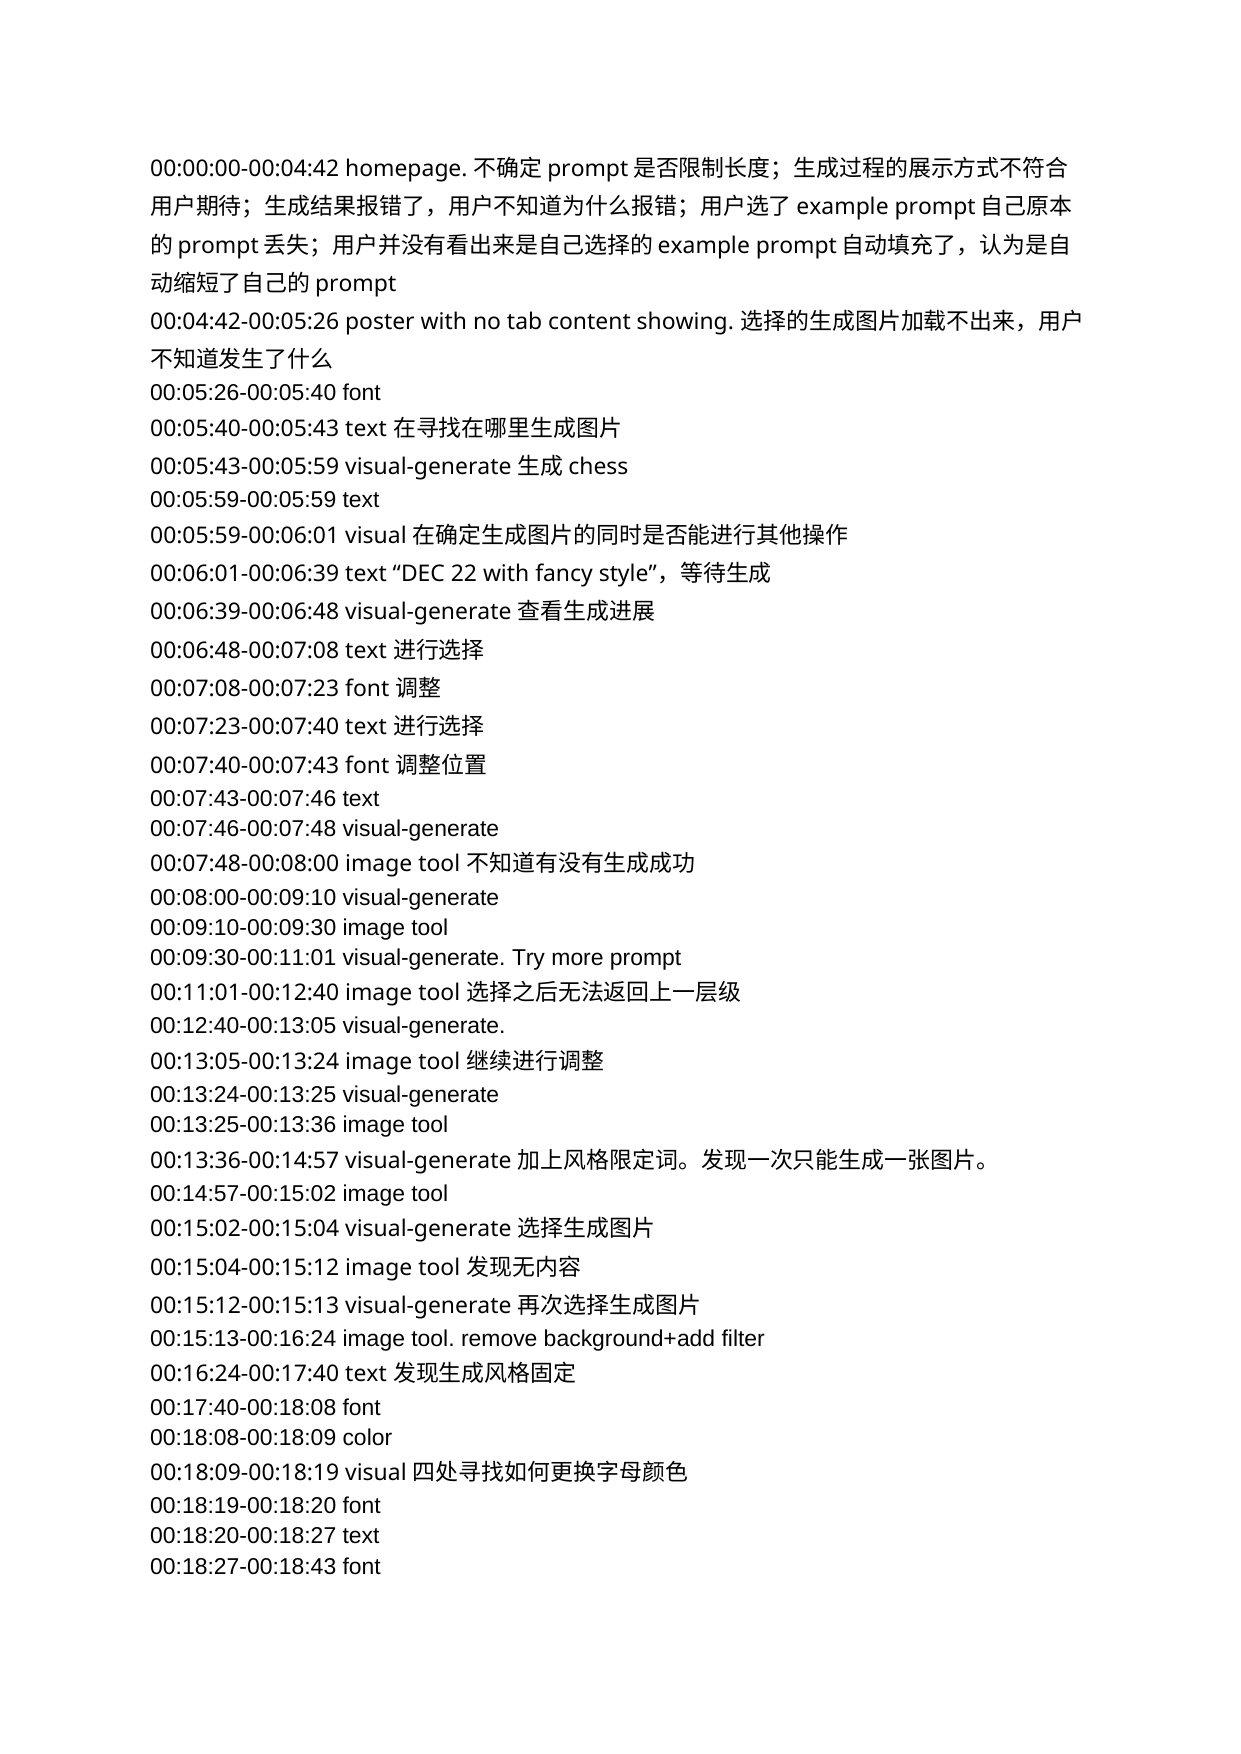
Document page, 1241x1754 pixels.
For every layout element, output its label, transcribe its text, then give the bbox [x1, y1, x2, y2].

text 00:05:43-00:05:59 visual-generate 生成chess [150, 448, 1090, 481]
text 00:12:40-00:13:05 visual-generate. [150, 1012, 1090, 1039]
text 00:07:46-00:07:48 visual-generate [150, 815, 1090, 841]
text 00:15:04-00:15:12 image tool 发现无内容 [150, 1248, 1090, 1282]
text 00:17:40-00:18:08 font [150, 1393, 1090, 1420]
text 00:06:39-00:06:48 visual-generate 查看生成进展 [150, 593, 1090, 626]
text 00:09:10-00:09:30 image tool [150, 914, 1090, 940]
text 00:05:59-00:06:01 visual 在确定生成图片的同时是否能进行其他操作 [150, 516, 1090, 550]
text 00:07:48-00:08:00 image tool 不知道有没有生成成功 [150, 845, 1090, 878]
text 00:13:05-00:13:24 image tool 继续进行调整 [150, 1043, 1090, 1076]
text 00:14:57-00:15:02 image tool [150, 1180, 1090, 1206]
text 00:07:40-00:07:43 font 调整位置 [150, 746, 1090, 780]
text 00:08:00-00:09:10 visual-generate [150, 883, 1090, 910]
text 00:18:09-00:18:19 visual 四处寻找如何更换字母颜色 [150, 1454, 1090, 1487]
text 00:05:26-00:05:40 font [150, 379, 1090, 406]
text 00:16:24-00:17:40 text 发现生成风格固定 [150, 1355, 1090, 1388]
text 00:00:00-00:04:42 homepage. 不确定prompt是否限制长度；生成过程的展示方式不符合用户期待；生成结果报错了，用户不知道为什么报错；用户选了example prompt自己原本的prompt丢失；用户并没有看出来是自己选择的example prompt自动填充了，认为是自动缩短了自己的prompt [150, 150, 1090, 298]
text 00:05:59-00:05:59 text [150, 486, 1090, 513]
text 00:05:40-00:05:43 text 在寻找在哪里生成图片 [150, 409, 1090, 443]
text 00:18:20-00:18:27 text [150, 1522, 1090, 1549]
text 00:06:01-00:06:39 text “DEC 22 with fancy style”，等待生成 [150, 555, 1090, 588]
text 00:11:01-00:12:40 image tool 选择之后无法返回上一层级 [150, 974, 1090, 1007]
text 00:18:08-00:18:09 color [150, 1424, 1090, 1450]
text 00:07:08-00:07:23 font 调整 [150, 670, 1090, 703]
text 00:13:24-00:13:25 visual-generate [150, 1081, 1090, 1107]
text 00:04:42-00:05:26 poster with no tab content showing. 选择的生成图片加载不出来，用户不知道发生了什么 [150, 303, 1090, 374]
text 00:18:19-00:18:20 font [150, 1492, 1090, 1519]
text 00:07:43-00:07:46 text [150, 785, 1090, 811]
text 00:15:02-00:15:04 visual-generate 选择生成图片 [150, 1210, 1090, 1243]
text 00:15:13-00:16:24 image tool. remove background+add filter [150, 1325, 1090, 1351]
text 00:13:36-00:14:57 visual-generate 加上风格限定词。发现一次只能生成一张图片。 [150, 1141, 1090, 1175]
text 00:18:27-00:18:43 font [150, 1553, 1090, 1579]
text 00:09:30-00:11:01 visual-generate. Try more prompt [150, 944, 1090, 970]
text 00:15:12-00:15:13 visual-generate 再次选择生成图片 [150, 1287, 1090, 1320]
text 00:06:48-00:07:08 text 进行选择 [150, 631, 1090, 665]
text 00:13:25-00:13:36 image tool [150, 1111, 1090, 1138]
text 00:07:23-00:07:40 text 进行选择 [150, 708, 1090, 741]
